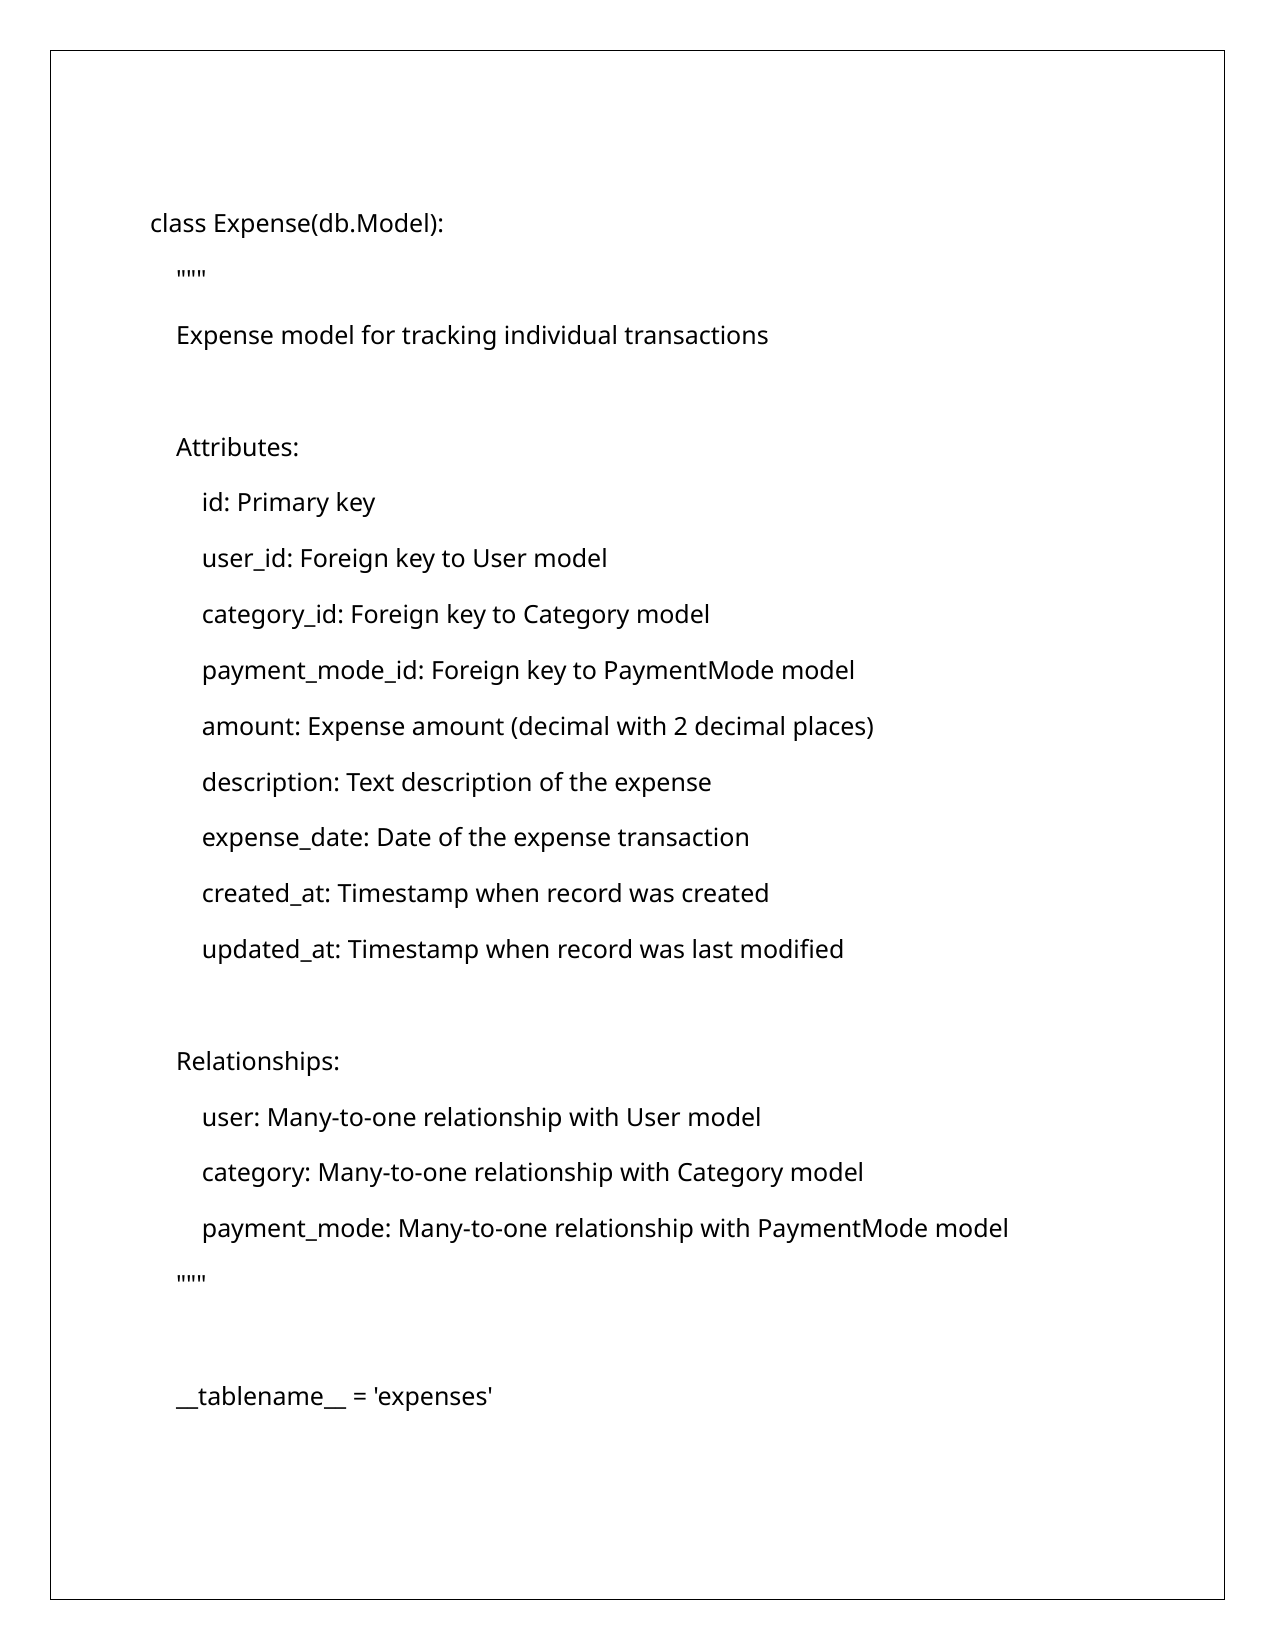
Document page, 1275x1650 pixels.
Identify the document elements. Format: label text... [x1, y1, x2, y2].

text payment_mode_id: Foreign key to PaymentMode model [150, 652, 1125, 687]
text user: Many-to-one relationship with User model [150, 1099, 1125, 1133]
text user_id: Foreign key to User model [150, 541, 1125, 575]
text __tablename__ = 'expenses' [150, 1378, 1125, 1412]
text id: Primary key [150, 485, 1125, 519]
text updated_at: Timestamp when record was last modified [150, 932, 1125, 966]
text class Expense(db.Model): [150, 206, 1125, 240]
text Relationships: [150, 1043, 1125, 1077]
text """ [150, 1267, 1125, 1301]
text category_id: Foreign key to Category model [150, 597, 1125, 631]
text """ [150, 262, 1125, 296]
text Expense model for tracking individual transactions [150, 317, 1125, 352]
text created_at: Timestamp when record was created [150, 876, 1125, 910]
text payment_mode: Many-to-one relationship with PaymentMode model [150, 1211, 1125, 1245]
text amount: Expense amount (decimal with 2 decimal places) [150, 708, 1125, 742]
text category: Many-to-one relationship with Category model [150, 1155, 1125, 1189]
text expense_date: Date of the expense transaction [150, 820, 1125, 854]
text description: Text description of the expense [150, 764, 1125, 798]
text Attributes: [150, 429, 1125, 463]
